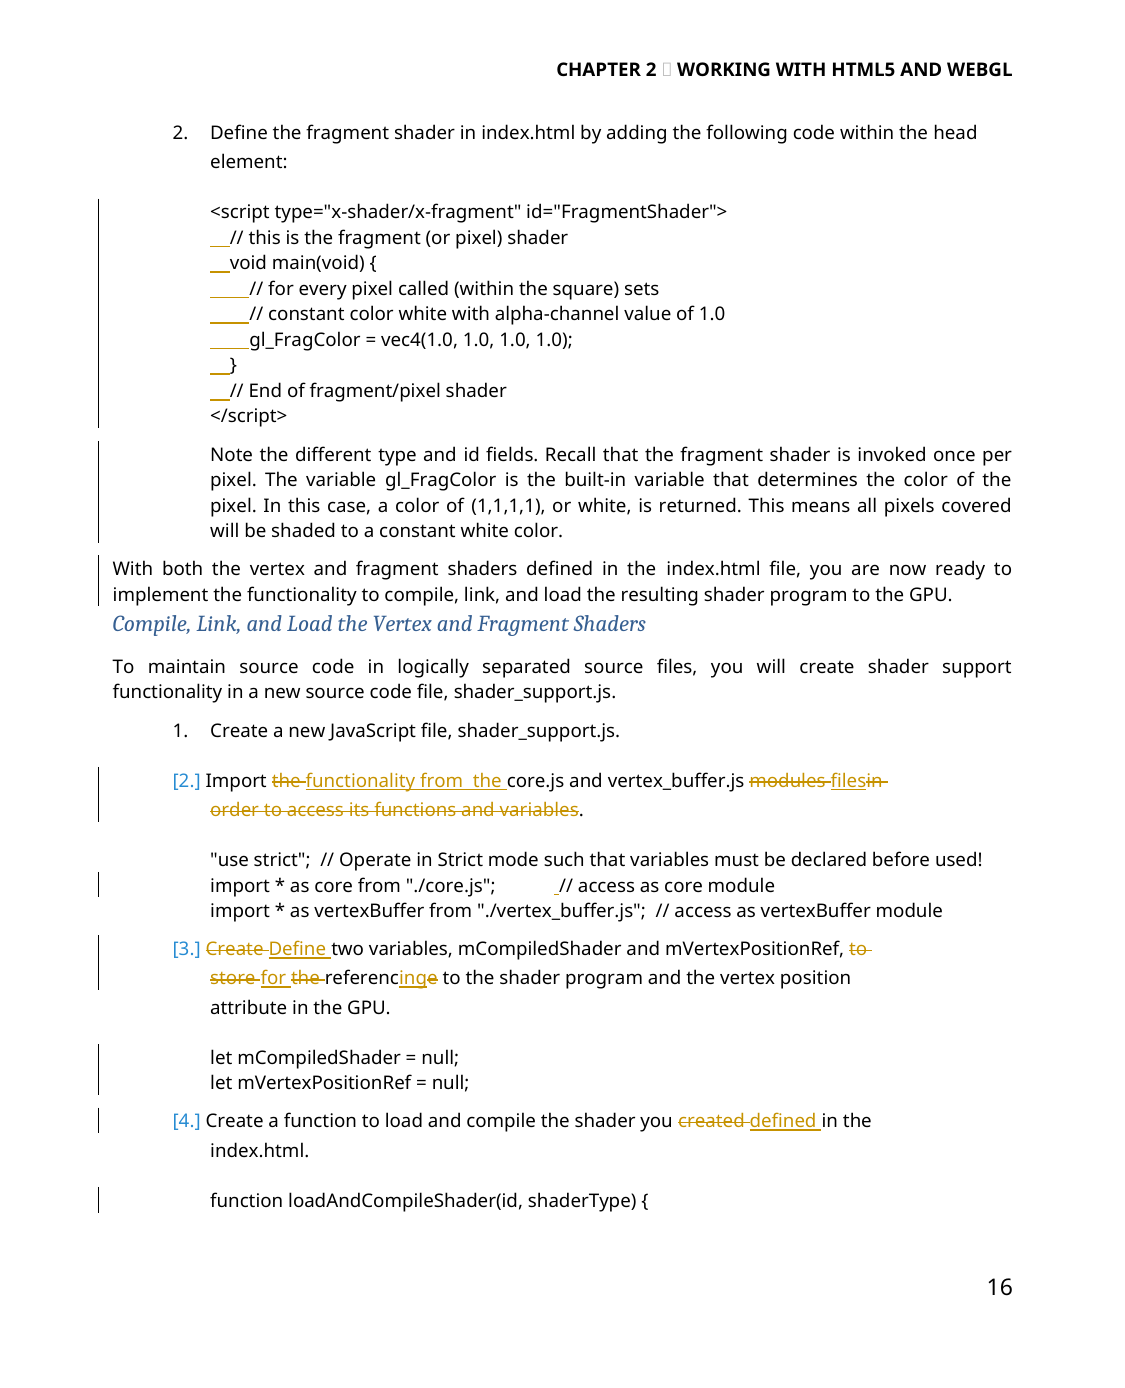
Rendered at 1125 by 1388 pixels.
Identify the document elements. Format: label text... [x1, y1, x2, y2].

text import * as vertexBuffer from "./vertex_buffer.js"; // access as vertexBuffer module [135, 897, 1012, 923]
list Create a function to load and compile the shader you in the index.html. [172, 1108, 892, 1162]
list Import core.js and vertex_buffer.js . [172, 767, 892, 822]
text To maintain source code in logically separated source files, you will create shader support functionality in a new source code file, shader_support.js. [112, 653, 1012, 704]
text gl_FragColor = vec4(1.0, 1.0, 1.0, 1.0); [210, 326, 1012, 352]
text // End of fragment/pixel shader [210, 377, 1012, 403]
list two variables, mCompiledShader and mVertexPositionRef, referenc to the shader program and the vertex position attribute in the GPU. [172, 935, 892, 1019]
text let mCompiledShader = null; [135, 1044, 1012, 1069]
text void main(void) { [210, 250, 1012, 275]
list Create a new JavaScript file, shader_support.js. [172, 717, 892, 742]
text <script type="x-shader/x-fragment" id="FragmentShader"> [210, 199, 1012, 224]
text // constant color white with alpha-channel value of 1.0 [210, 301, 1012, 326]
text "use strict"; // Operate in Strict mode such that variables must be declared before used! [135, 846, 1012, 872]
text // this is the fragment (or pixel) shader [210, 224, 1012, 250]
subtitle Compile, Link, and Load the Vertex and Fragment Shaders [112, 611, 1012, 637]
text // for every pixel called (within the square) sets [210, 275, 1012, 301]
text function loadAndCompileShader(id, shaderType) { [210, 1187, 1012, 1212]
list Define the fragment shader in index.html by adding the following code within the head element: [172, 119, 1012, 174]
text let mVertexPositionRef = null; [135, 1069, 1012, 1095]
text import * as core from "./core.js"; // access as core module [135, 872, 1012, 897]
text </script> [210, 403, 1012, 428]
text With both the vertex and fragment shaders defined in the index.html file, you are now ready to implement the functionality to compile, link, and load the resulting shader program to the GPU. [112, 555, 1012, 606]
text Note the different type and id fields. Recall that the fragment shader is invoked once per pixel. The variable gl_FragColor is the built-in variable that determines the color of the pixel. In this case, a color of (1,1,1,1), or white, is returned. This means all pixels covered will be shaded to a constant white color. [210, 441, 1012, 543]
text } [210, 352, 1012, 377]
